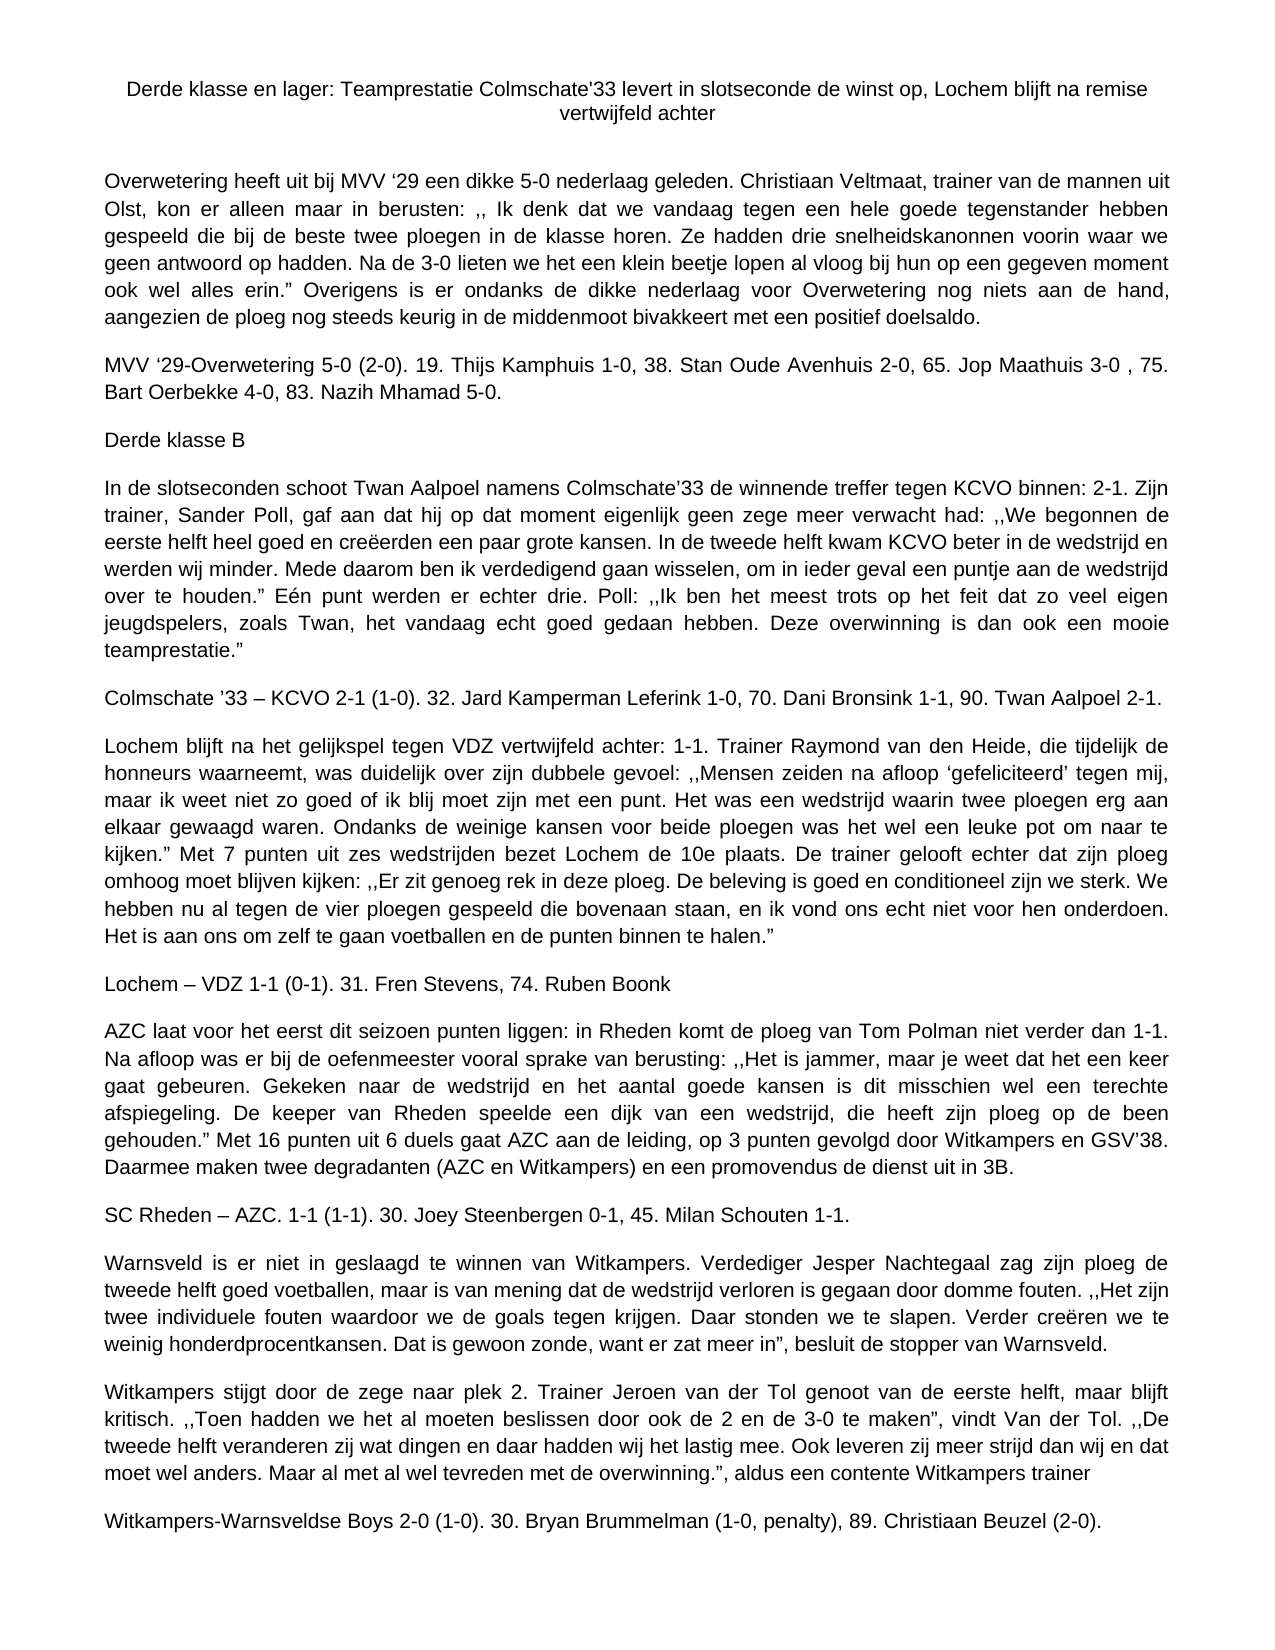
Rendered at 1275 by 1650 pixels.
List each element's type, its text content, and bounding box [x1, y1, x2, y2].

text Colmschate ’33 – KCVO 2-1 (1-0). 32. Jard Kamperman Leferink 1-0, 70. Dani Bronsink 1-1, 90. Twan Aalpoel 2-1. [104, 683, 1171, 710]
text Derde klasse B [104, 424, 1171, 452]
text In de slotseconden schoot Twan Aalpoel namens Colmschate’33 de winnende treffer tegen KCVO binnen: 2-1. Zijn trainer, Sander Poll, gaf aan dat hij op dat moment eigenlijk geen zege meer verwacht had: ,,We begonnen de eerste helft heel goed en creëerden een paar grote kansen. In de tweede helft kwam KCVO beter in de wedstrijd en werden wij minder. Mede daarom ben ik verdedigend gaan wisselen, om in ieder geval een puntje aan de wedstrijd over te houden.” Eén punt werden er echter drie. Poll: ,,Ik ben het meest trots op het feit dat zo veel eigen jeugdspelers, zoals Twan, het vandaag echt goed gedaan hebben. Deze overwinning is dan ook een mooie teamprestatie.” [104, 472, 1171, 662]
text SC Rheden – AZC. 1-1 (1-1). 30. Joey Steenbergen 0-1, 45. Milan Schouten 1-1. [104, 1199, 1171, 1227]
text Witkampers stijgt door de zege naar plek 2. Trainer Jeroen van der Tol genoot van de eerste helft, maar blijft kritisch. ,,Toen hadden we het al moeten beslissen door ook de 2 en de 3-0 te maken”, vindt Van der Tol. ,,De tweede helft veranderen zij wat dingen en daar hadden wij het lastig mee. Ook leveren zij meer strijd dan wij en dat moet wel anders. Maar al met al wel tevreden met de overwinning.”, aldus een contente Witkampers trainer [104, 1377, 1171, 1485]
text Warnsveld is er niet in geslaagd te winnen van Witkampers. Verdediger Jesper Nachtegaal zag zijn ploeg de tweede helft goed voetballen, maar is van mening dat de wedstrijd verloren is gegaan door domme fouten. ,,Het zijn twee individuele fouten waardoor we de goals tegen krijgen. Daar stonden we te slapen. Verder creëren we te weinig honderdprocentkansen. Dat is gewoon zonde, want er zat meer in”, besluit de stopper van Warnsveld. [104, 1247, 1171, 1356]
text Lochem blijft na het gelijkspel tegen VDZ vertwijfeld achter: 1-1. Trainer Raymond van den Heide, die tijdelijk de honneurs waarneemt, was duidelijk over zijn dubbele gevoel: ,,Mensen zeiden na afloop ‘gefeliciteerd’ tegen mij, maar ik weet niet zo goed of ik blij moet zijn met een punt. Het was een wedstrijd waarin twee ploegen erg aan elkaar gewaagd waren. Ondanks de weinige kansen voor beide ploegen was het wel een leuke pot om naar te kijken.” Met 7 punten uit zes wedstrijden bezet Lochem de 10e plaats. De trainer gelooft echter dat zijn ploeg omhoog moet blijven kijken: ,,Er zit genoeg rek in deze ploeg. De beleving is goed en conditioneel zijn we sterk. We hebben nu al tegen de vier ploegen gespeeld die bovenaan staan, en ik vond ons echt niet voor hen onderdoen. Het is aan ons om zelf te gaan voetballen en de punten binnen te halen.” [104, 731, 1171, 947]
text Overwetering heeft uit bij MVV ‘29 een dikke 5-0 nederlaag geleden. Christiaan Veltmaat, trainer van de mannen uit Olst, kon er alleen maar in berusten: ,, Ik denk dat we vandaag tegen een hele goede tegenstander hebben gespeeld die bij de beste twee ploegen in de klasse horen. Ze hadden drie snelheidskanonnen voorin waar we geen antwoord op hadden. Na de 3-0 lieten we het een klein beetje lopen al vloog bij hun op een gegeven moment ook wel alles erin.” Overigens is er ondanks de dikke nederlaag voor Overwetering nog niets aan de hand, aangezien de ploeg nog steeds keurig in de middenmoot bivakkeert met een positief doelsaldo. [104, 166, 1171, 329]
text MVV ‘29-Overwetering 5-0 (2-0). 19. Thijs Kamphuis 1-0, 38. Stan Oude Avenhuis 2-0, 65. Jop Maathuis 3-0 , 75. Bart Oerbekke 4-0, 83. Nazih Mhamad 5-0. [104, 349, 1171, 404]
text Lochem – VDZ 1-1 (0-1). 31. Fren Stevens, 74. Ruben Boonk [104, 968, 1171, 995]
text Witkampers-Warnsveldse Boys 2-0 (1-0). 30. Bryan Brummelman (1-0, penalty), 89. Christiaan Beuzel (2-0). [104, 1506, 1171, 1533]
text AZC laat voor het eerst dit seizoen punten liggen: in Rheden komt de ploeg van Tom Polman niet verder dan 1-1. Na afloop was er bij de oefenmeester vooral sprake van berusting: ,,Het is jammer, maar je weet dat het een keer gaat gebeuren. Gekeken naar de wedstrijd en het aantal goede kansen is dit misschien wel een terechte afspiegeling. De keeper van Rheden speelde een dijk van een wedstrijd, die heeft zijn ploeg op de been gehouden.” Met 16 punten uit 6 duels gaat AZC aan de leiding, op 3 punten gevolgd door Witkampers en GSV’38. Daarmee maken twee degradanten (AZC en Witkampers) en een promovendus de dienst uit in 3B. [104, 1016, 1171, 1179]
